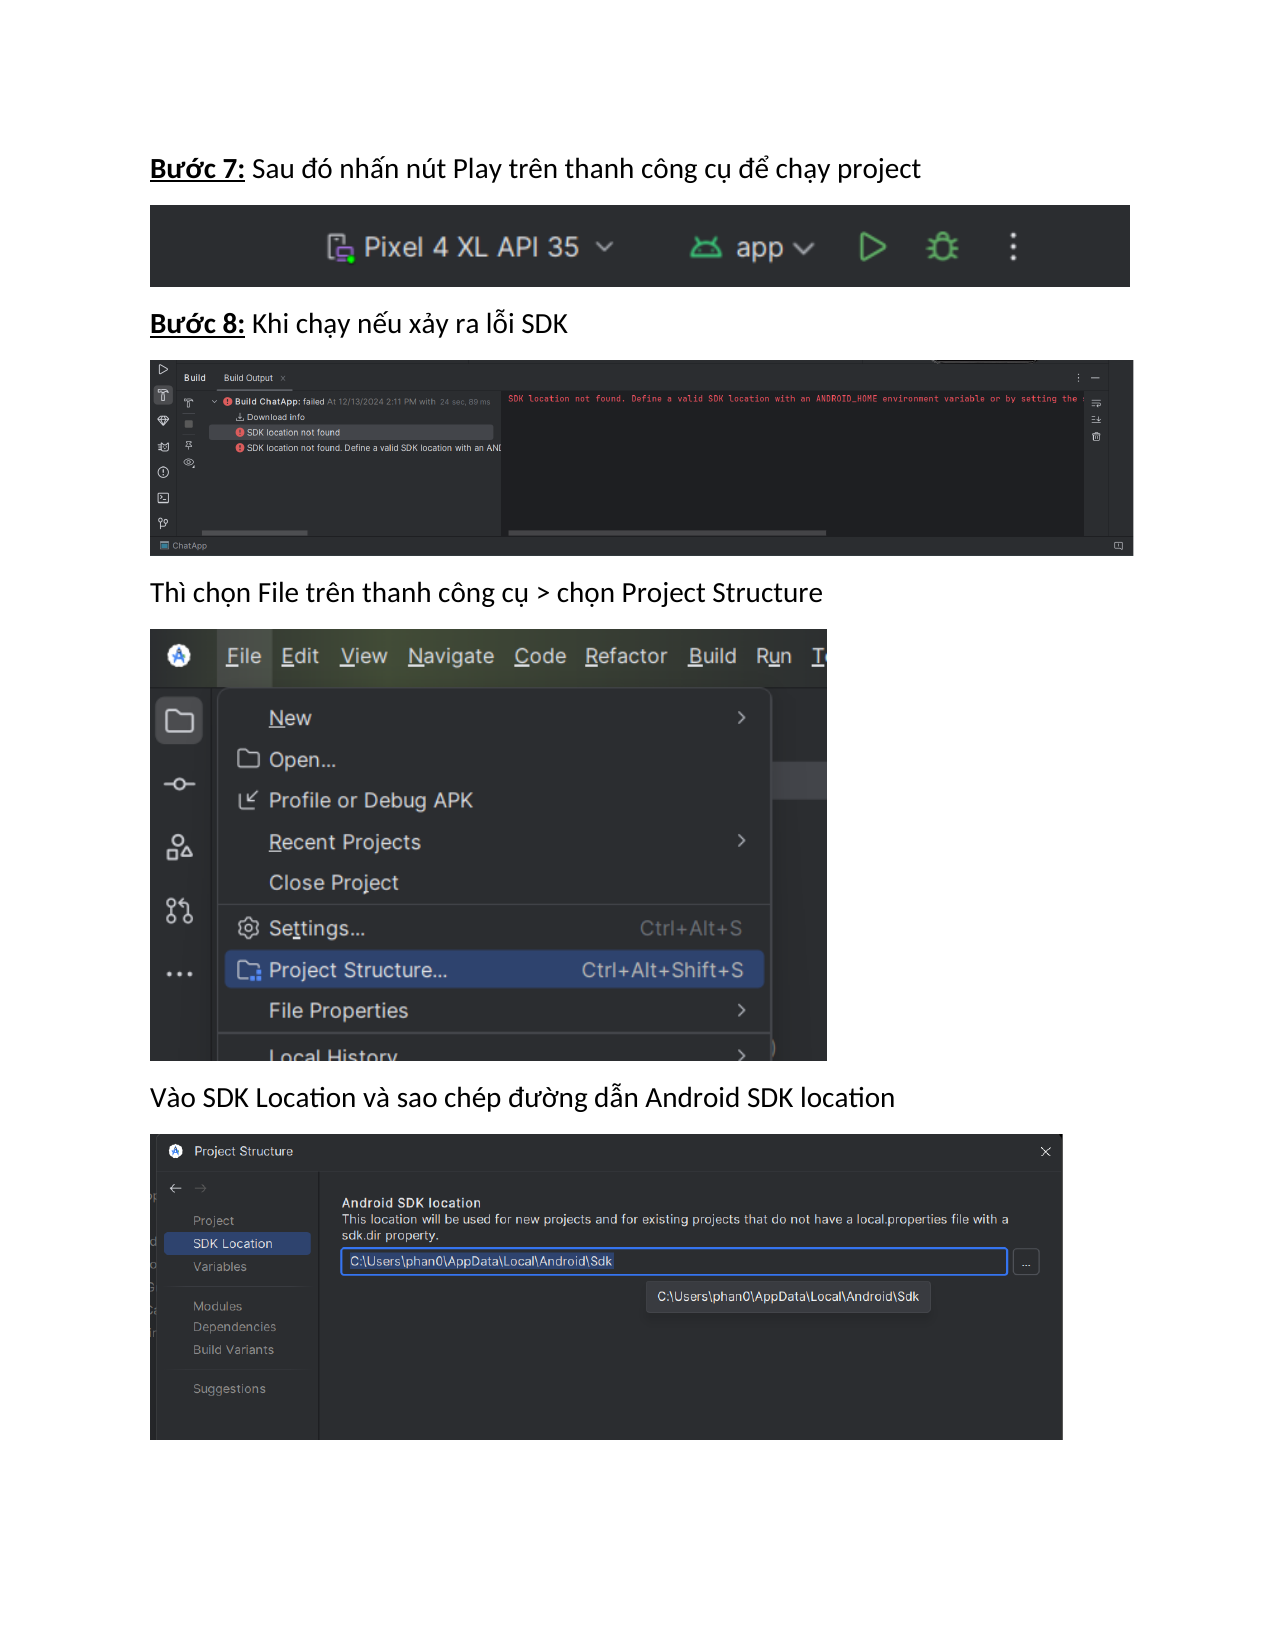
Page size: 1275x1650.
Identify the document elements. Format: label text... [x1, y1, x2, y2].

picture [150, 1134, 1063, 1440]
text Bước 8: Khi chạy nếu xảy ra lỗi SDK [150, 305, 1125, 341]
picture [150, 629, 827, 1061]
text Thì chọn File trên thanh công cụ > chọn Project Structure [150, 574, 1125, 610]
text Bước 7: Sau đó nhấn nút Play trên thanh công cụ để chạy project [150, 150, 1125, 186]
picture [150, 360, 1134, 556]
text Vào SDK Location và sao chép đường dẫn Android SDK location [150, 1079, 1125, 1114]
picture [150, 205, 1130, 287]
